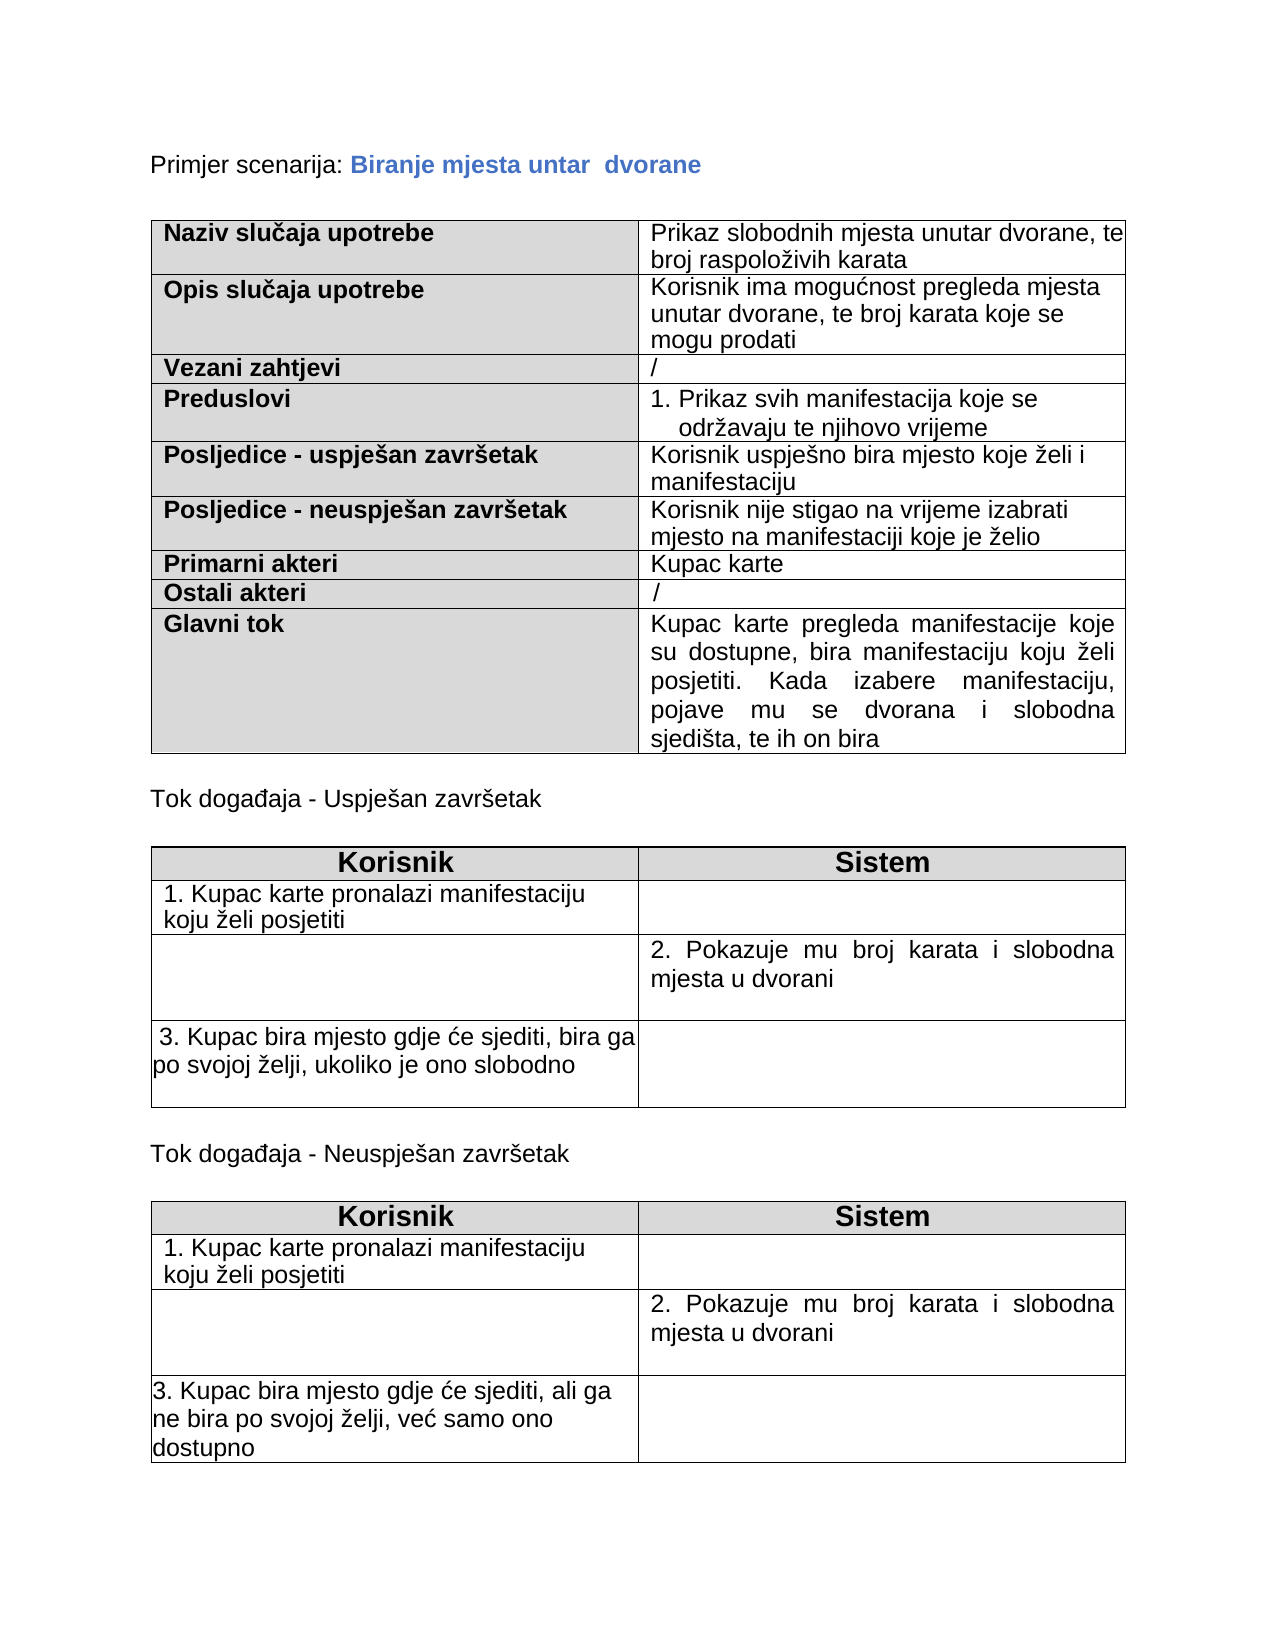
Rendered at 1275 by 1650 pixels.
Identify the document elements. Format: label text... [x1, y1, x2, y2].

table_cell Vezani zahtjevi [152, 355, 638, 383]
table_cell Glavni tok [152, 609, 638, 752]
text Primjer scenarija: Biranje mjesta untar dvorane [150, 150, 1137, 179]
table_cell 3. Kupac bira mjesto gdje će sjediti, ali ga ne bira po svojoj želji, već samo ono dostupno [152, 1376, 638, 1462]
table_cell Primarni akteri [152, 551, 638, 579]
table_cell / [639, 580, 1125, 608]
text Tok događaja - Neuspješan završetak [150, 1138, 1137, 1167]
text Tok događaja - Uspješan završetak [150, 784, 1137, 813]
table_header Korisnik [152, 848, 638, 880]
table_header Sistem [639, 1202, 1125, 1234]
table_cell [639, 1235, 1125, 1288]
table_cell Ostali akteri [152, 580, 638, 608]
table_cell Kupac karte pregleda manifestacije koje su dostupne, bira manifestaciju koju želi posjetiti. Kada izabere manifestaciju, pojave mu se dvorana i slobodna sjedišta, te ih on bira [639, 609, 1125, 752]
table_cell Korisnik ima mogućnost pregleda mjesta unutar dvorane, te broj karata koje se mogu prodati [639, 275, 1125, 354]
table_cell [639, 881, 1125, 934]
table_cell 1. Kupac karte pronalazi manifestaciju koju želi posjetiti [152, 1235, 638, 1288]
table_cell Posljedice - neuspješan završetak [152, 497, 638, 550]
table_cell 2. Pokazuje mu broj karata i slobodna mjesta u dvorani [639, 935, 1125, 1020]
table_cell Kupac karte [639, 551, 1125, 579]
table_header Sistem [639, 848, 1125, 880]
table_cell Opis slučaja upotrebe [152, 275, 638, 354]
table_cell [639, 1021, 1125, 1107]
table_cell Prikaz svih manifestacija koje se održavaju te njihovo vrijeme [639, 384, 1125, 441]
table_cell Korisnik nije stigao na vrijeme izabrati mjesto na manifestaciji koje je želio [639, 497, 1125, 550]
table_header Prikaz slobodnih mjesta unutar dvorane, te broj raspoloživih karata [639, 221, 1125, 274]
table_cell [152, 1290, 638, 1374]
table_cell [152, 935, 638, 1020]
table_header Naziv slučaja upotrebe [152, 221, 638, 274]
table_cell Korisnik uspješno bira mjesto koje želi i manifestaciju [639, 442, 1125, 496]
table_cell 3. Kupac bira mjesto gdje će sjediti, bira ga po svojoj želji, ukoliko je ono slobodno [152, 1021, 638, 1107]
table_cell 2. Pokazuje mu broj karata i slobodna mjesta u dvorani [639, 1290, 1125, 1374]
table_cell / [639, 355, 1125, 383]
table_header Korisnik [152, 1202, 638, 1234]
table_cell Posljedice - uspješan završetak [152, 442, 638, 496]
table_cell Preduslovi [152, 384, 638, 441]
table_cell [639, 1376, 1125, 1462]
table_cell 1. Kupac karte pronalazi manifestaciju koju želi posjetiti [152, 881, 638, 934]
